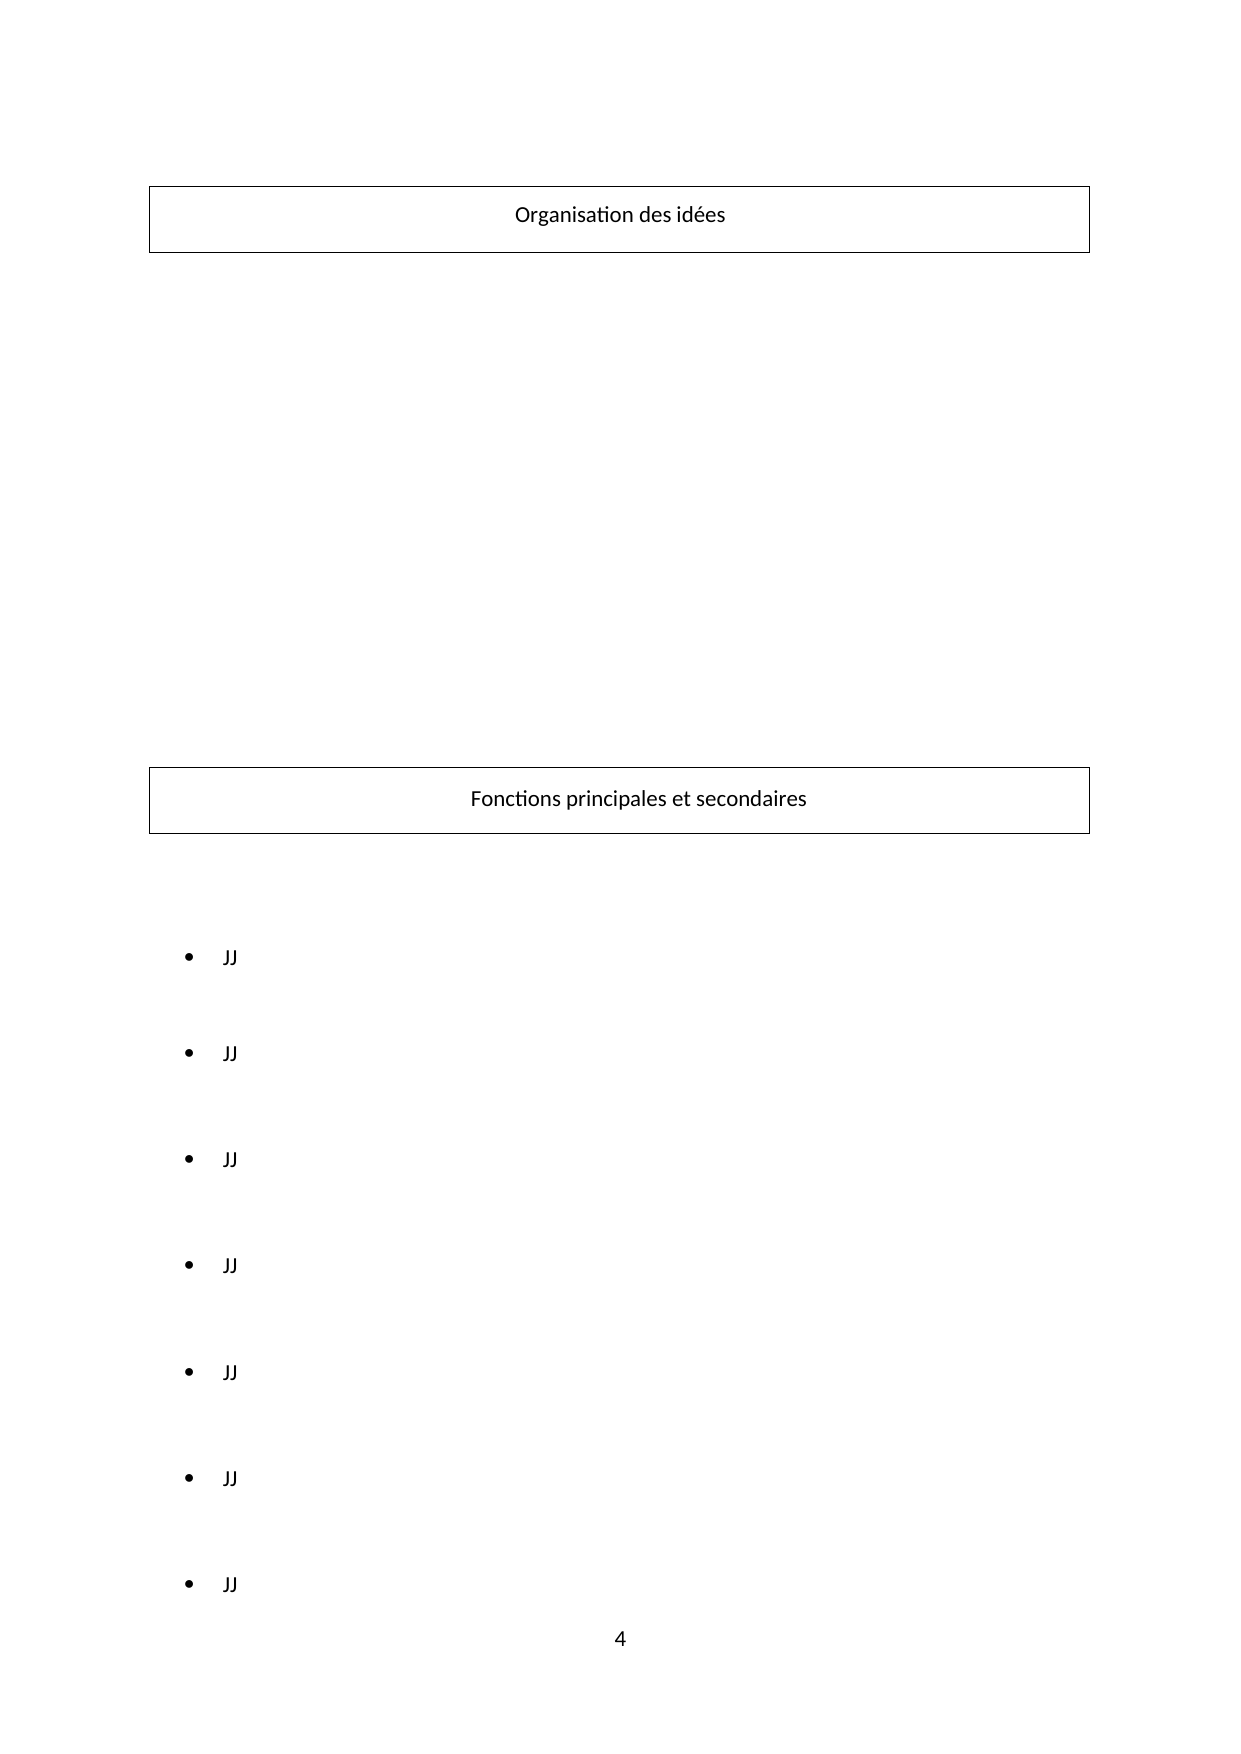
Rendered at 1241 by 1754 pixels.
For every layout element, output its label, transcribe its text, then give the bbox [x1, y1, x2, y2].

list JJ [185, 1039, 1093, 1067]
list JJ [185, 1358, 1093, 1386]
text Fonctions principales et secondaires [150, 784, 1089, 812]
list JJ [185, 1464, 1093, 1492]
text Organisation des idées [150, 201, 1089, 229]
list JJ [185, 1146, 1093, 1173]
list JJ [185, 1252, 1093, 1279]
list JJ [185, 1570, 1093, 1598]
list JJ [185, 943, 1093, 971]
